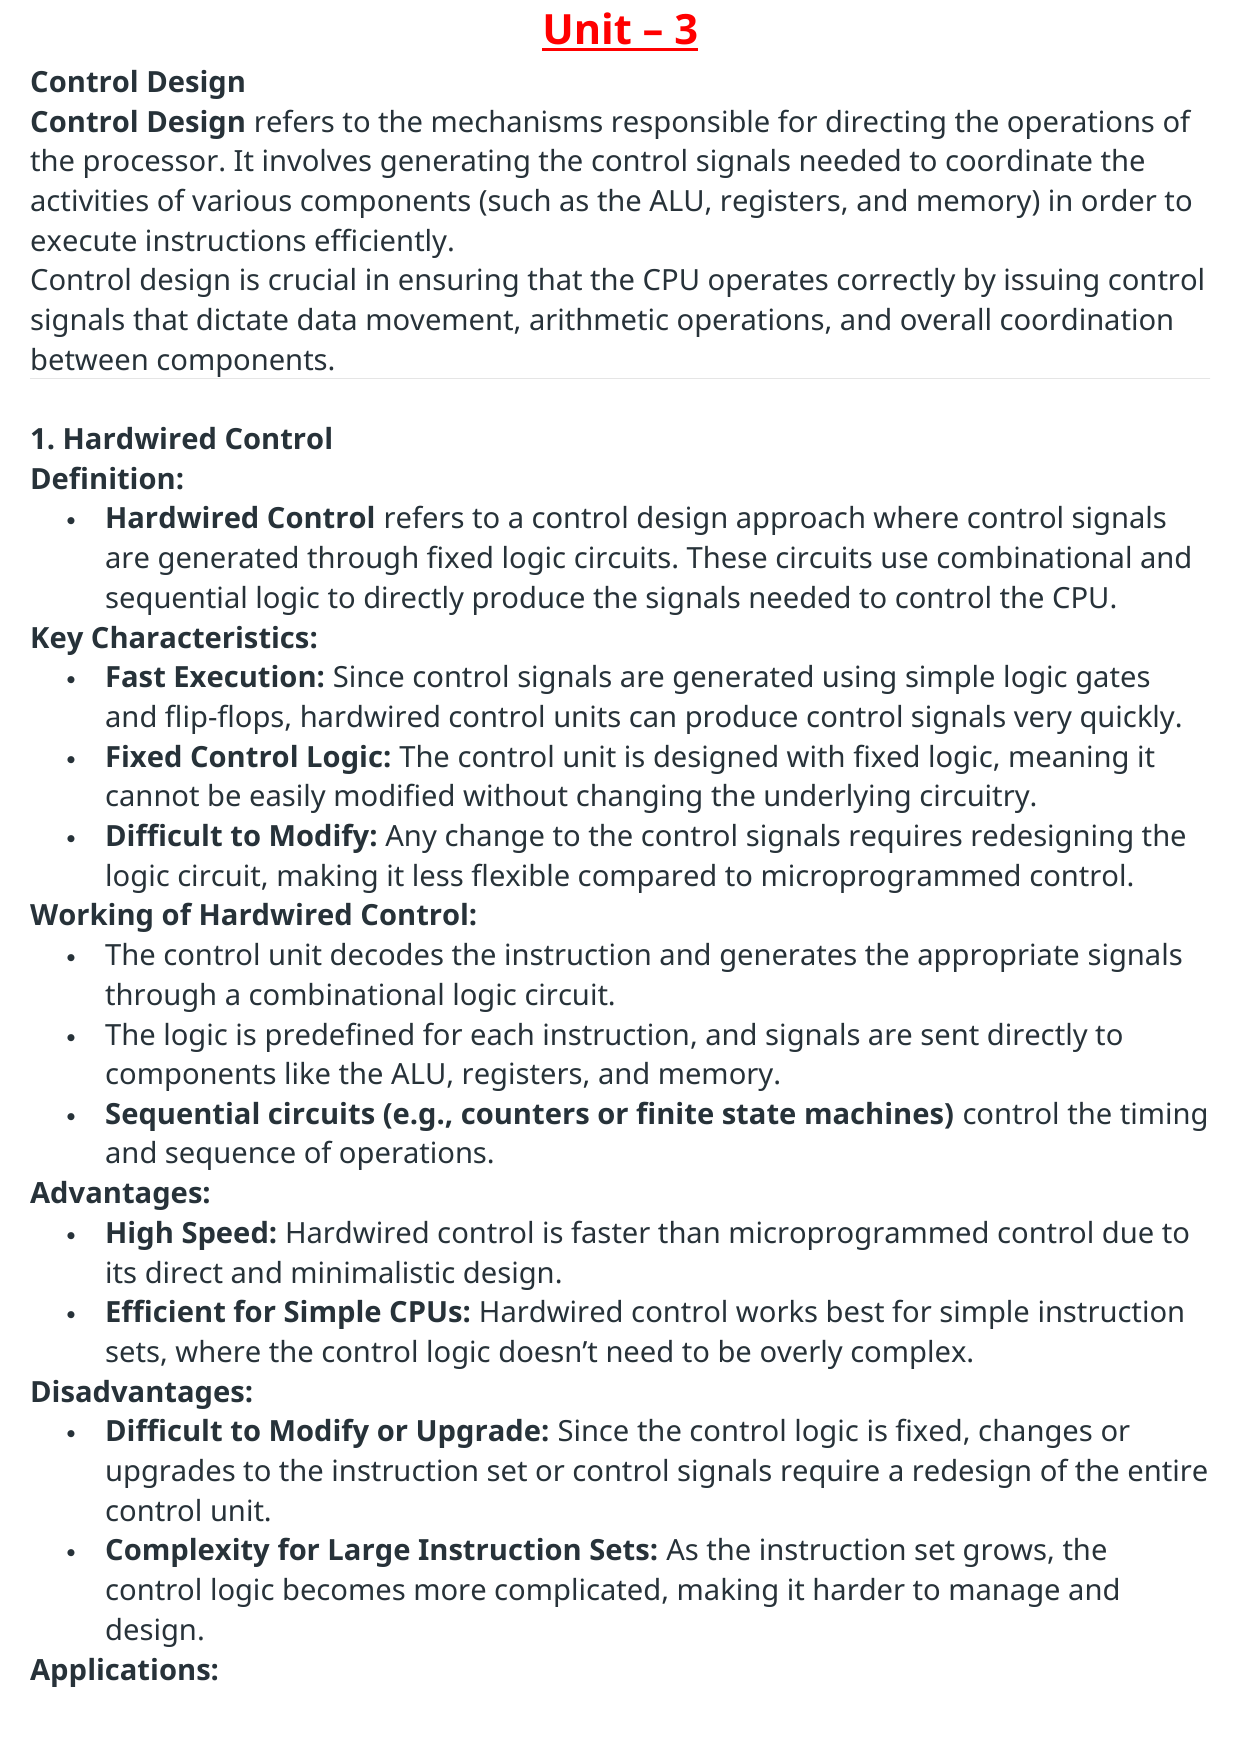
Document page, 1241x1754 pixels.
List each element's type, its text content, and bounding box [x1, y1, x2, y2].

text Unit – 3 [30, 0, 1210, 57]
text Key Characteristics: [30, 617, 1210, 657]
list Hardwired Control refers to a control design approach where control signals are generated through fixed logic circuits. These circuits use combinational and sequential logic to directly produce the signals needed to control the CPU. [67, 498, 1210, 617]
list The control unit decodes the instruction and generates the appropriate signals through a combinational logic circuit. [67, 934, 1210, 1014]
text Control Design [30, 61, 1210, 101]
list Efficient for Simple CPUs: Hardwired control works best for simple instruction sets, where the control logic doesn’t need to be overly complex. [67, 1292, 1210, 1371]
text Working of Hardwired Control: [30, 895, 1210, 934]
text Control Design refers to the mechanisms responsible for directing the operations of the processor. It involves generating the control signals needed to coordinate the activities of various components (such as the ALU, registers, and memory) in order to execute instructions efficiently. [30, 101, 1210, 260]
list Complexity for Large Instruction Sets: As the instruction set grows, the control logic becomes more complicated, making it harder to manage and design. [67, 1530, 1210, 1649]
list High Speed: Hardwired control is faster than microprogrammed control due to its direct and minimalistic design. [67, 1212, 1210, 1292]
list Sequential circuits (e.g., counters or finite state machines) control the timing and sequence of operations. [67, 1093, 1210, 1172]
text Control design is crucial in ensuring that the CPU operates correctly by issuing control signals that dictate data movement, arithmetic operations, and overall coordination between components. [30, 260, 1210, 378]
list Fixed Control Logic: The control unit is designed with fixed logic, meaning it cannot be easily modified without changing the underlying circuitry. [67, 736, 1210, 815]
list Fast Execution: Since control signals are generated using simple logic gates and flip-flops, hardwired control units can produce control signals very quickly. [67, 657, 1210, 736]
text Applications: [30, 1649, 1210, 1688]
list Difficult to Modify or Upgrade: Since the control logic is fixed, changes or upgrades to the instruction set or control signals require a redesign of the entire control unit. [67, 1411, 1210, 1530]
list Difficult to Modify: Any change to the control signals requires redesigning the logic circuit, making it less flexible compared to microprogrammed control. [67, 815, 1210, 895]
text Disadvantages: [30, 1371, 1210, 1411]
text Definition: [30, 458, 1210, 498]
text 1. Hardwired Control [30, 418, 1210, 458]
list The logic is predefined for each instruction, and signals are sent directly to components like the ALU, registers, and memory. [67, 1014, 1210, 1093]
text Advantages: [30, 1172, 1210, 1212]
